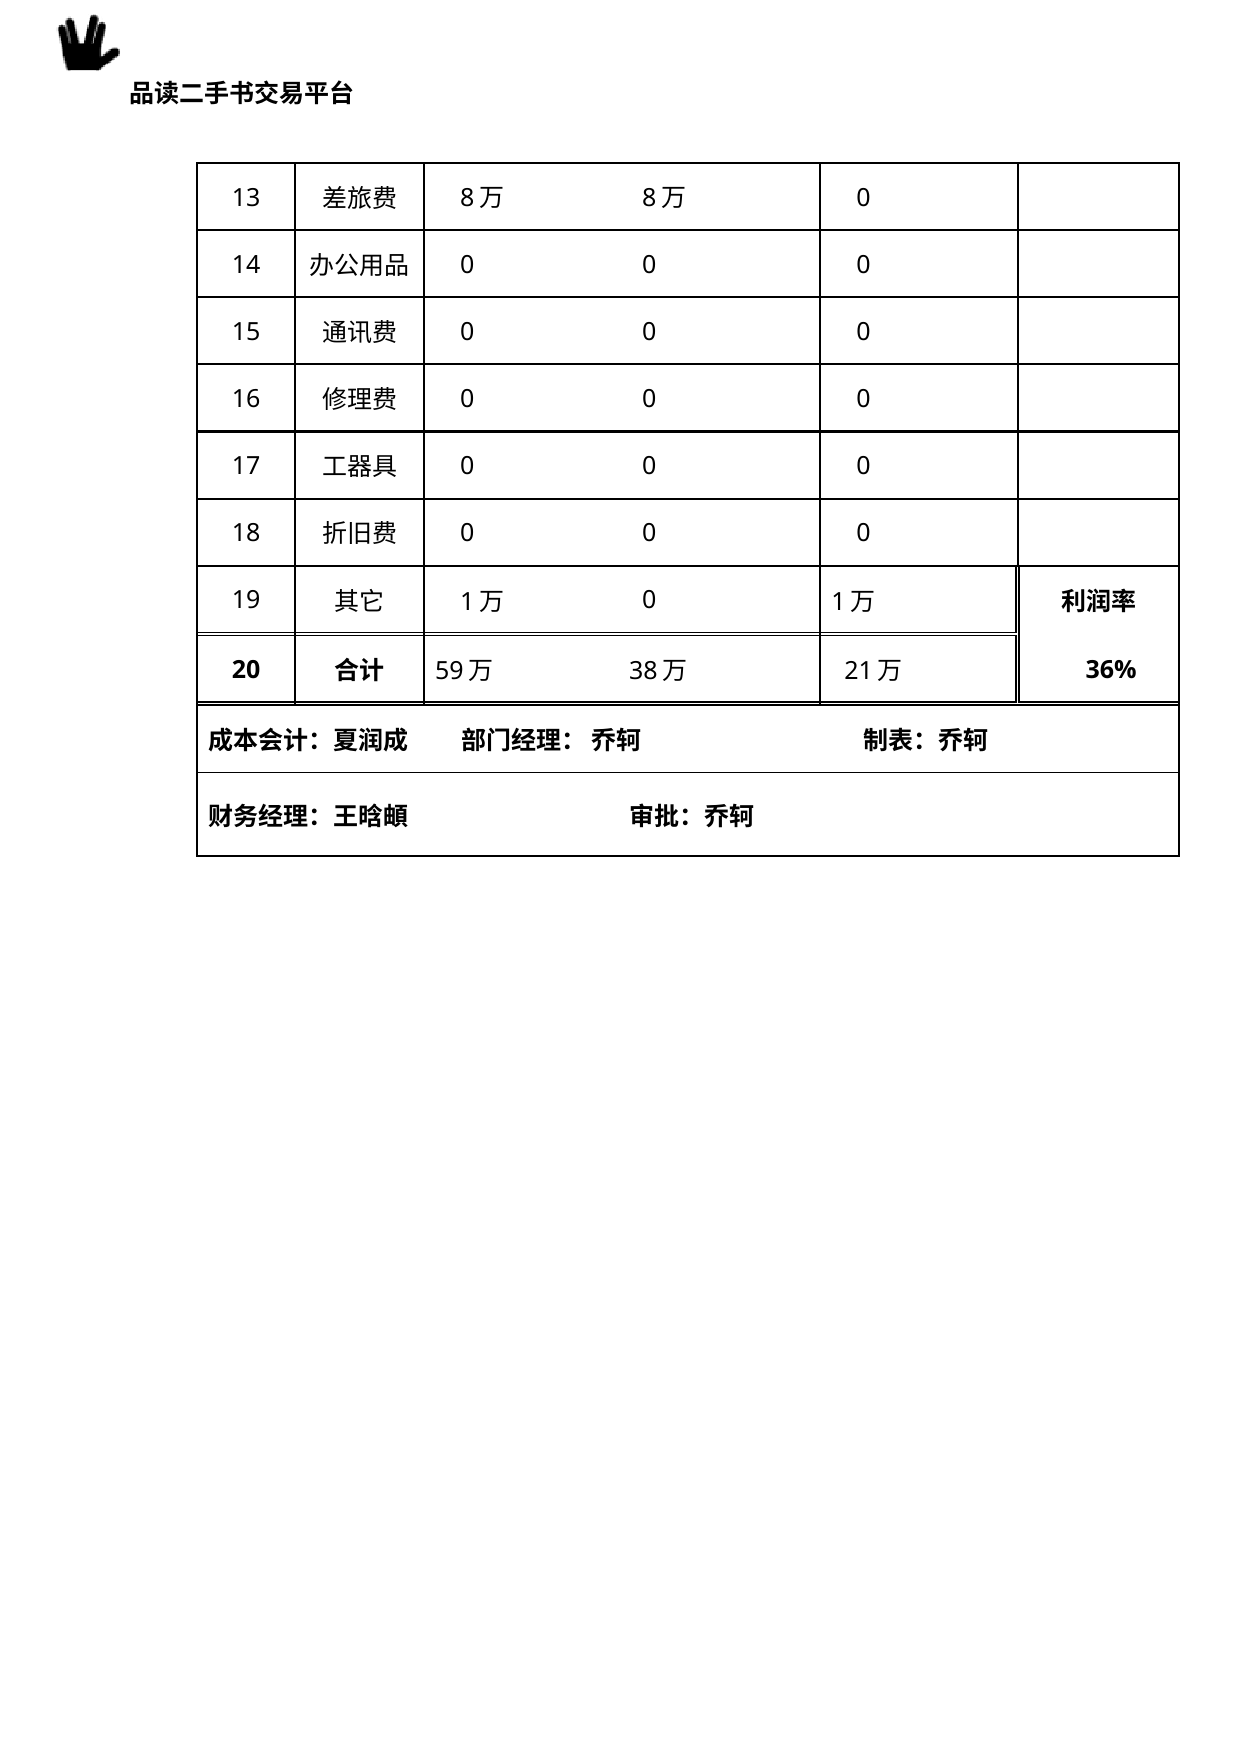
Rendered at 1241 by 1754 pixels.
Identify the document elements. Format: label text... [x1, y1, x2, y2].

table_cell 8万 [618, 164, 819, 229]
table_cell 审批：乔轲 [618, 773, 1178, 855]
table_cell 1万 [425, 567, 618, 632]
table_cell 1万 [821, 567, 1015, 632]
table_cell 17 [198, 433, 294, 497]
table_cell [1019, 365, 1178, 430]
table_cell [1019, 500, 1178, 564]
table_cell 13 [198, 164, 294, 229]
table_cell 21万 [821, 636, 1015, 701]
table_cell [1019, 433, 1178, 497]
table_cell 部门经理： 乔轲 [424, 706, 820, 772]
table_cell 0 [821, 433, 1017, 497]
table_cell 0 [821, 164, 1017, 229]
table_cell 通讯费 [296, 298, 423, 363]
table_cell 16 [198, 365, 294, 430]
table_cell 0 [618, 365, 819, 430]
picture [55, 13, 121, 73]
table_cell 0 [618, 567, 819, 632]
table_cell 0 [821, 298, 1017, 363]
table_cell 0 [618, 433, 819, 497]
table_cell 0 [425, 433, 618, 497]
table_cell [1019, 231, 1178, 296]
table_cell 0 [425, 365, 618, 430]
table_cell 合计 [296, 636, 423, 701]
table_cell 0 [425, 231, 618, 296]
table_cell 0 [618, 500, 819, 564]
table_cell 0 [821, 365, 1017, 430]
table_cell 财务经理：王晗頔 [198, 773, 618, 855]
table_cell [1019, 164, 1178, 229]
table_cell 其它 [296, 567, 423, 632]
table_cell 14 [198, 231, 294, 296]
table_cell 36% [1020, 632, 1178, 701]
table_cell 38万 [618, 636, 819, 701]
table_cell 8万 [425, 164, 618, 229]
table_cell 59万 [425, 636, 618, 701]
table_cell 制表：乔轲 [820, 706, 1178, 772]
table_cell 0 [821, 500, 1017, 564]
table_cell 折旧费 [296, 500, 423, 564]
table_cell 19 [198, 567, 294, 632]
table_cell 成本会计：夏润成 [198, 706, 424, 772]
table_cell 工器具 [296, 433, 423, 497]
table_cell 0 [821, 231, 1017, 296]
table_cell 0 [425, 500, 618, 564]
table_cell 0 [618, 231, 819, 296]
table_cell 15 [198, 298, 294, 363]
table_cell [1019, 298, 1178, 363]
table_cell 18 [198, 500, 294, 564]
table_cell 差旅费 [296, 164, 423, 229]
table_cell 修理费 [296, 365, 423, 430]
table_cell 0 [425, 298, 618, 363]
table_cell 办公用品 [296, 231, 423, 296]
table_cell 20 [198, 636, 294, 701]
table_cell 利润率 [1020, 567, 1178, 632]
table_cell 0 [618, 298, 819, 363]
